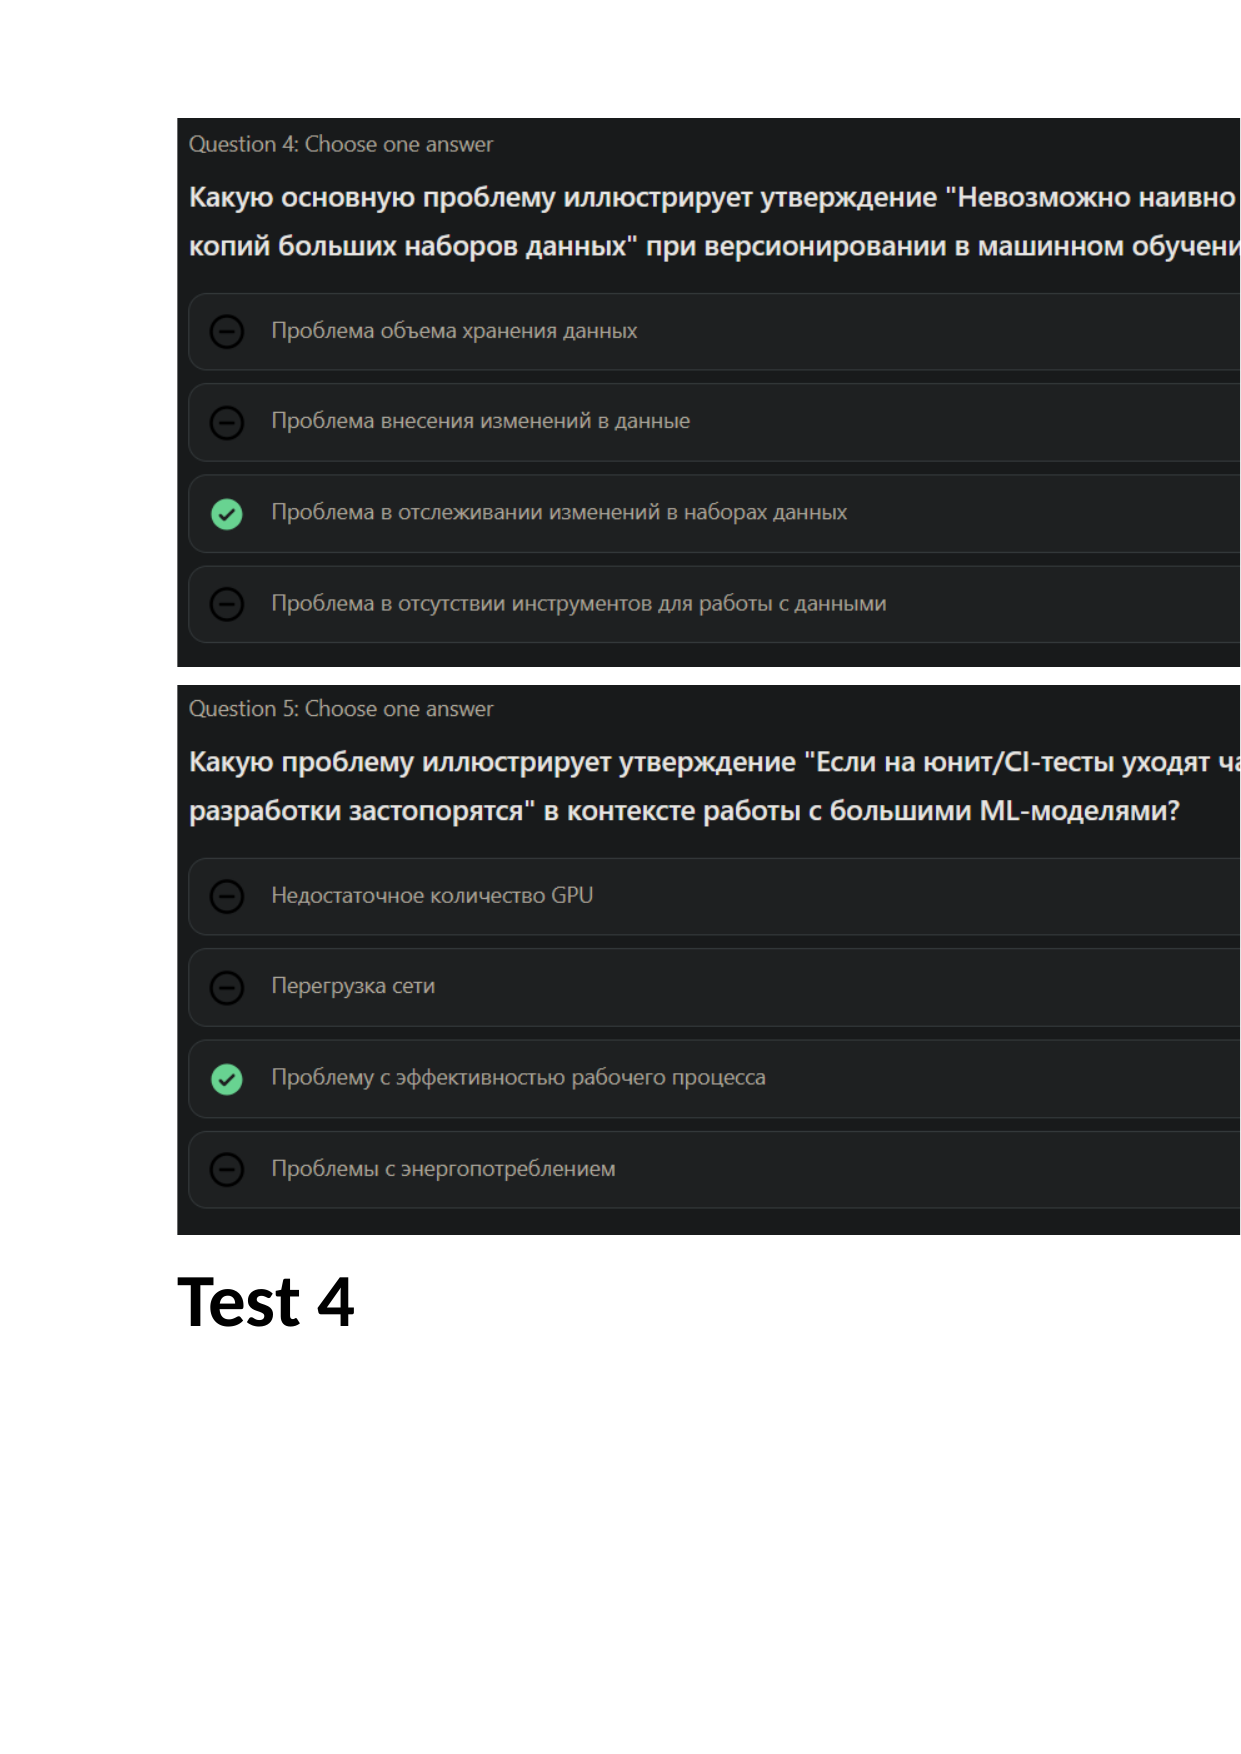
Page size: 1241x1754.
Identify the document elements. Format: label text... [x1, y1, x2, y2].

text Test 4 [177, 1253, 1152, 1345]
picture [177, 118, 1241, 667]
picture [177, 685, 1241, 1235]
